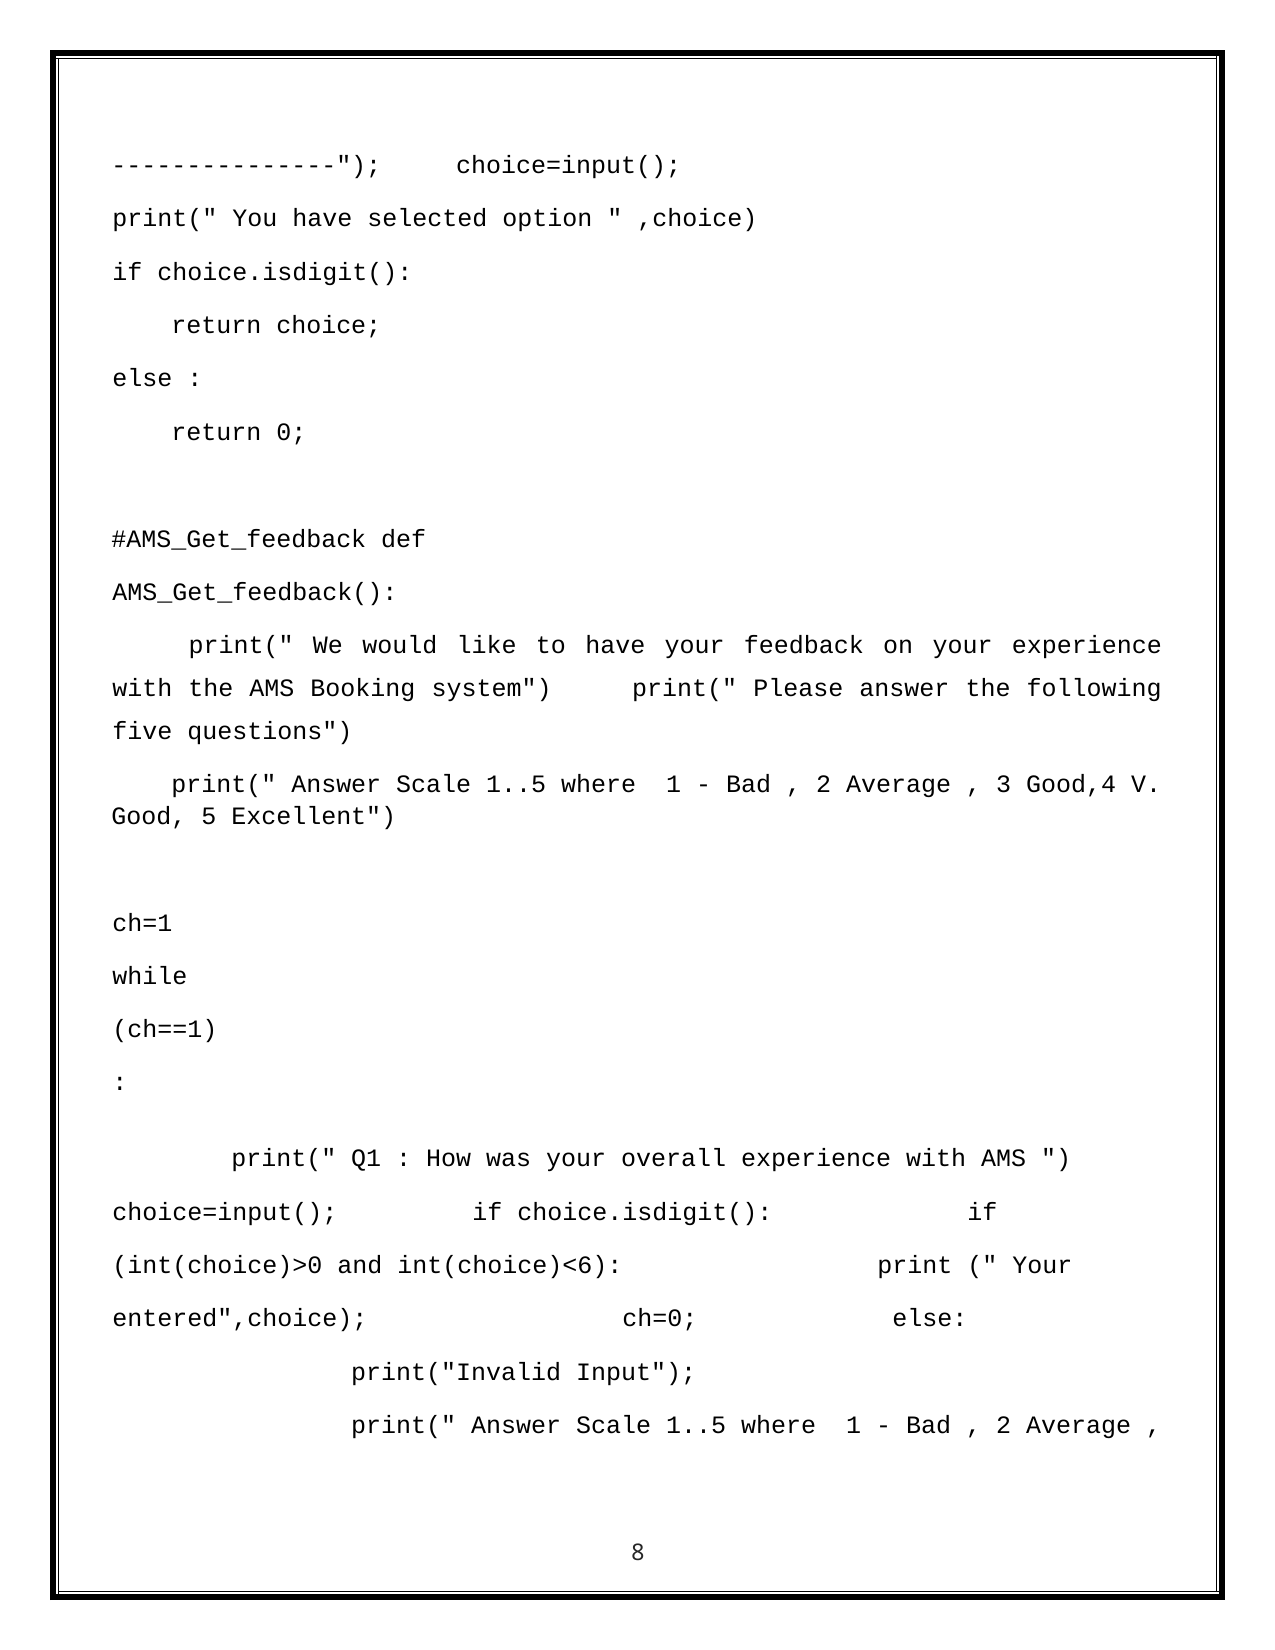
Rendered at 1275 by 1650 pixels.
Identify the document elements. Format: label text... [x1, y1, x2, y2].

text print(" Answer Scale 1..5 where 1 - Bad , 2 Average , [111, 1412, 1163, 1441]
text Good, 5 Excellent") [111, 803, 1163, 832]
text ch=1 while (ch==1) : [111, 857, 233, 1098]
text print("Invalid Input"); [111, 1359, 1163, 1388]
text print(" We would like to have your feedback on your experience with the AMS Booking system") print(" Please answer the following five questions") [111, 633, 1162, 747]
text return choice; else : [111, 313, 458, 394]
text print(" Q1 : How was your overall experience with AMS ") choice=input(); if choice.isdigit(): if (int(choice)>0 and int(choice)<6): print (" Your entered",choice); ch=0; else: [111, 1146, 1073, 1334]
text print(" Answer Scale 1..5 where 1 - Bad , 2 Average , 3 Good,4 V. [111, 771, 1163, 799]
text ---------------"); choice=input(); print(" You have selected option " ,choice) if choice.isdigit(): [111, 153, 788, 287]
text return 0; [111, 419, 1163, 448]
text #AMS_Get_feedback def AMS_Get_feedback(): [111, 526, 458, 608]
